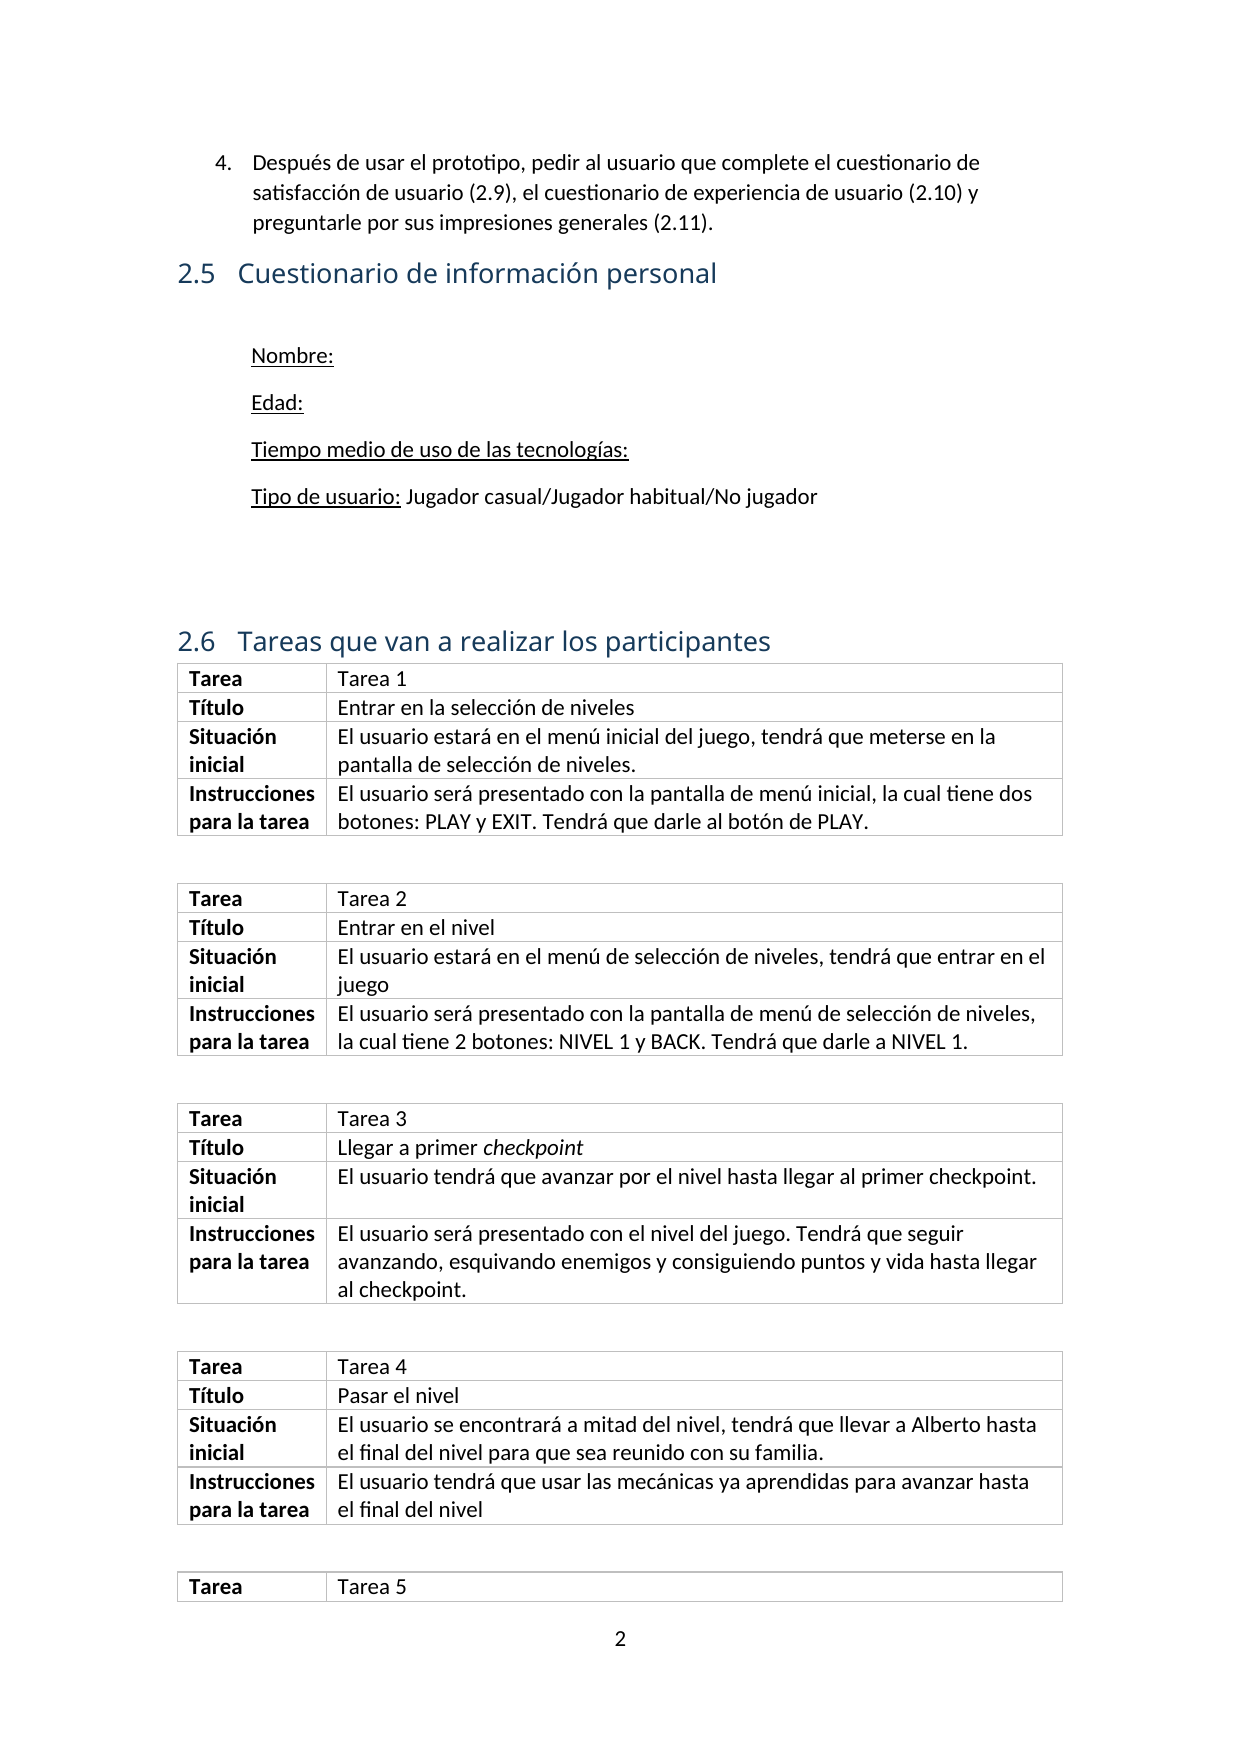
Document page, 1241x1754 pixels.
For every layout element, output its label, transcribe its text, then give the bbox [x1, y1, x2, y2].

table_header Tarea 5 [327, 1573, 1062, 1601]
table_cell Título [178, 1133, 326, 1161]
table_cell Situación inicial [178, 1410, 326, 1466]
table_cell Título [178, 913, 326, 941]
list Después de usar el prototipo, pedir al usuario que complete el cuestionario de satisfacción de usuario (2.9), el cuestionario de experiencia de usuario (2.10) y preguntarle por sus impresiones generales (2.11). [215, 148, 1063, 236]
text Nombre: [177, 342, 1063, 369]
table_header Tarea 1 [327, 664, 1062, 692]
table_cell El usuario será presentado con la pantalla de menú de selección de niveles, la cual tiene 2 botones: NIVEL 1 y BACK. Tendrá que darle a NIVEL 1. [327, 999, 1062, 1055]
table_header Tarea 3 [327, 1104, 1062, 1132]
table_cell El usuario estará en el menú de selección de niveles, tendrá que entrar en el juego [327, 942, 1062, 998]
table_cell Instrucciones para la tarea [178, 1219, 326, 1303]
table_header Tarea [178, 664, 326, 692]
table_cell Pasar el nivel [327, 1381, 1062, 1409]
table_cell El usuario estará en el menú inicial del juego, tendrá que meterse en la pantalla de selección de niveles. [327, 722, 1062, 778]
table_cell Entrar en la selección de niveles [327, 693, 1062, 721]
text Tipo de usuario: Jugador casual/Jugador habitual/No jugador [177, 482, 1063, 510]
table_cell El usuario tendrá que avanzar por el nivel hasta llegar al primer checkpoint. [327, 1162, 1062, 1218]
table_cell El usuario tendrá que usar las mecánicas ya aprendidas para avanzar hasta el final del nivel [327, 1468, 1062, 1523]
table_cell El usuario se encontrará a mitad del nivel, tendrá que llevar a Alberto hasta el final del nivel para que sea reunido con su familia. [327, 1410, 1062, 1466]
subtitle Cuestionario de información personal [177, 255, 1063, 292]
text Tiempo medio de uso de las tecnologías: [177, 435, 1063, 463]
table_cell Título [178, 1381, 326, 1409]
table_cell Llegar a primer checkpoint [327, 1133, 1062, 1161]
table_header Tarea [178, 884, 326, 912]
table_cell El usuario será presentado con la pantalla de menú inicial, la cual tiene dos botones: PLAY y EXIT. Tendrá que darle al botón de PLAY. [327, 779, 1062, 835]
table_header Tarea 2 [327, 884, 1062, 912]
table_header Tarea 4 [327, 1352, 1062, 1380]
table_header Tarea [178, 1573, 326, 1601]
table_cell Título [178, 693, 326, 721]
table_cell Instrucciones para la tarea [178, 1468, 326, 1523]
table_header Tarea [178, 1104, 326, 1132]
table_header Tarea [178, 1352, 326, 1380]
table_cell Situación inicial [178, 942, 326, 998]
table_cell Entrar en el nivel [327, 913, 1062, 941]
table_cell Instrucciones para la tarea [178, 779, 326, 835]
subtitle Tareas que van a realizar los participantes [177, 623, 1063, 660]
table_cell Situación inicial [178, 722, 326, 778]
table_cell El usuario será presentado con el nivel del juego. Tendrá que seguir avanzando, esquivando enemigos y consiguiendo puntos y vida hasta llegar al checkpoint. [327, 1219, 1062, 1303]
table_cell Instrucciones para la tarea [178, 999, 326, 1055]
text Edad: [177, 388, 1063, 416]
table_cell Situación inicial [178, 1162, 326, 1218]
